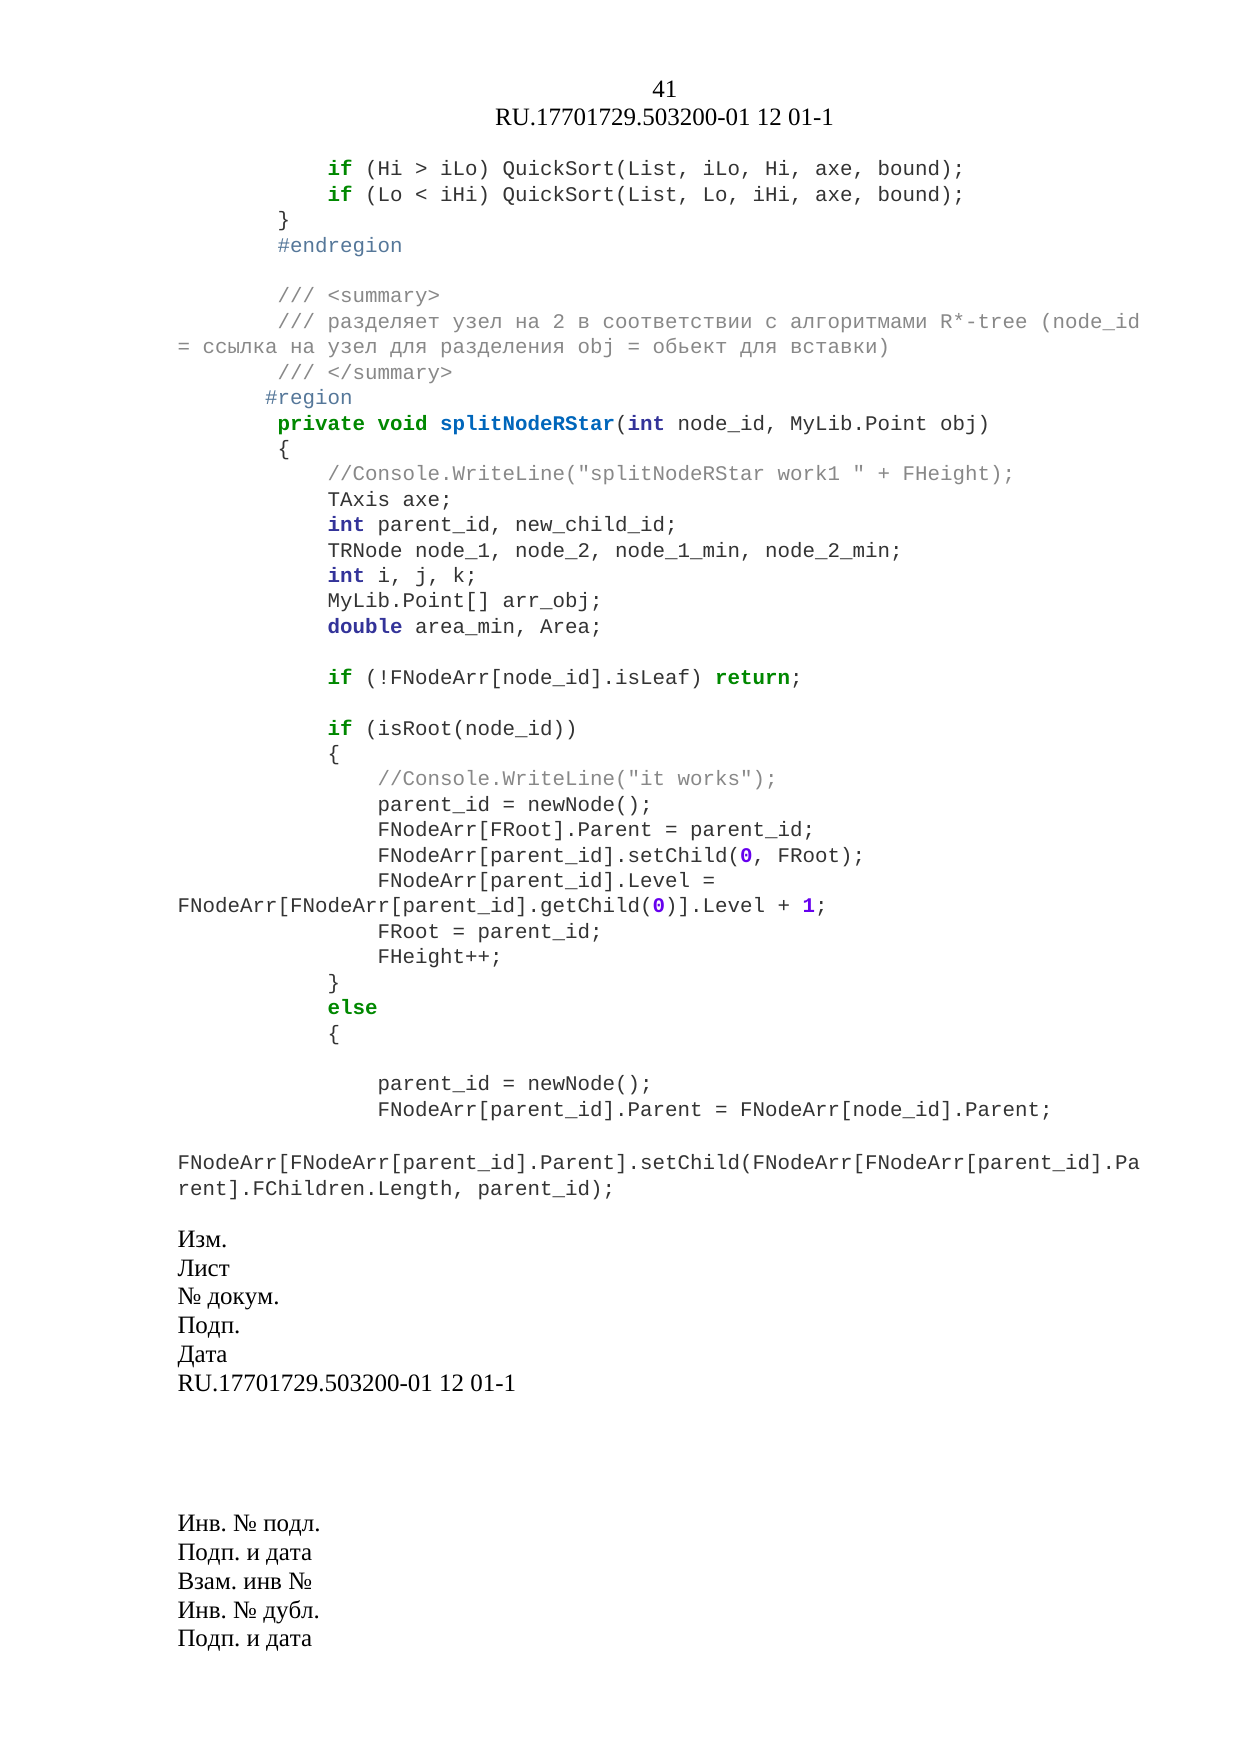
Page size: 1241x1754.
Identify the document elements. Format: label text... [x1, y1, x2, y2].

text FNodeArr[parent_id].Parent = FNodeArr[node_id].Parent; [177, 1097, 1152, 1122]
text /// <summary> [177, 284, 1152, 309]
text else [177, 995, 1152, 1021]
text FNodeArr[FNodeArr[parent_id].Parent].setChild(FNodeArr[FNodeArr[parent_id].Parent].FChildren.Length, parent_id); [177, 1122, 1152, 1201]
text if (!FNodeArr[node_id].isLeaf) return; [177, 665, 1152, 690]
text FNodeArr[FRoot].Parent = parent_id; [177, 817, 1152, 843]
text if (Lo < iHi) QuickSort(List, Lo, iHi, axe, bound); [177, 182, 1152, 207]
text FHeight++; [177, 944, 1152, 970]
text //Console.WriteLine("it works"); [177, 767, 1152, 792]
text int parent_id, new_child_id; [177, 512, 1152, 538]
text if (Hi > iLo) QuickSort(List, iLo, Hi, axe, bound); [177, 157, 1152, 182]
text } [177, 970, 1152, 995]
text /// </summary> [177, 360, 1152, 385]
text TRNode node_1, node_2, node_1_min, node_2_min; [177, 538, 1152, 563]
text int i, j, k; [177, 563, 1152, 589]
text private void splitNodeRStar(int node_id, MyLib.Point obj) [177, 411, 1152, 436]
text parent_id = newNode(); [177, 1072, 1152, 1097]
text } [177, 207, 1152, 233]
text FNodeArr[parent_id].Level = FNodeArr[FNodeArr[parent_id].getChild(0)].Level + 1; [177, 868, 1152, 919]
text /// разделяет узел на 2 в соответствии с алгоритмами R*-tree (node_id = ссылка на узел для разделения obj = обьект для вставки) [177, 309, 1152, 360]
text MyLib.Point[] arr_obj; [177, 589, 1152, 614]
text if (isRoot(node_id)) [177, 716, 1152, 741]
text //Console.WriteLine("splitNodeRStar work1 " + FHeight); [177, 462, 1152, 487]
text #endregion [177, 233, 1152, 258]
text { [177, 1021, 1152, 1046]
text FNodeArr[parent_id].setChild(0, FRoot); [177, 843, 1152, 868]
text TAxis axe; [177, 487, 1152, 512]
text parent_id = newNode(); [177, 792, 1152, 817]
text { [177, 436, 1152, 462]
text FRoot = parent_id; [177, 919, 1152, 944]
text double area_min, Area; [177, 614, 1152, 639]
text { [177, 741, 1152, 767]
text #region [177, 385, 1152, 411]
